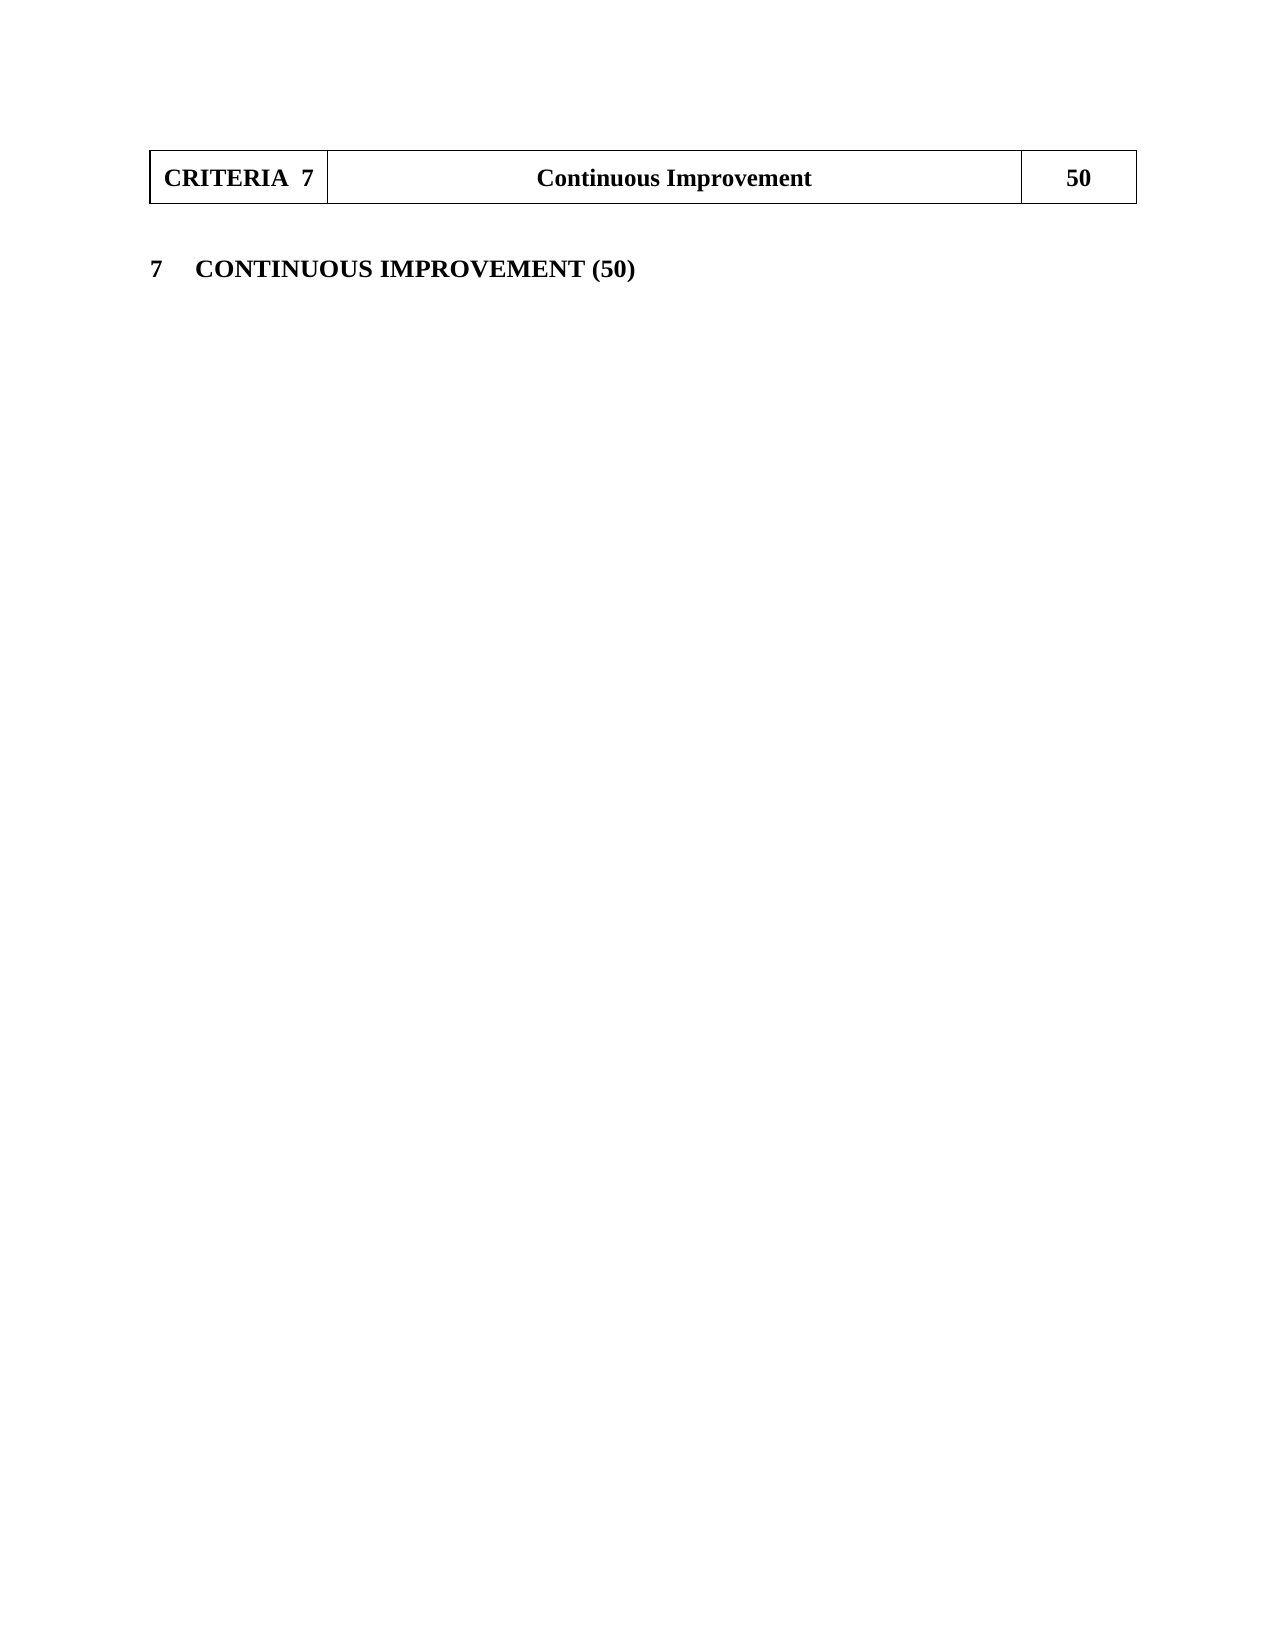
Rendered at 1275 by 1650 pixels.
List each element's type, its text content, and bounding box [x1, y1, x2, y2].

table_header CRITERIA 7 [151, 151, 327, 203]
subtitle CONTINUOUS IMPROVEMENT (50) [150, 254, 1125, 283]
table_header Continuous Improvement [328, 151, 1021, 203]
table_header 50 [1022, 151, 1136, 203]
